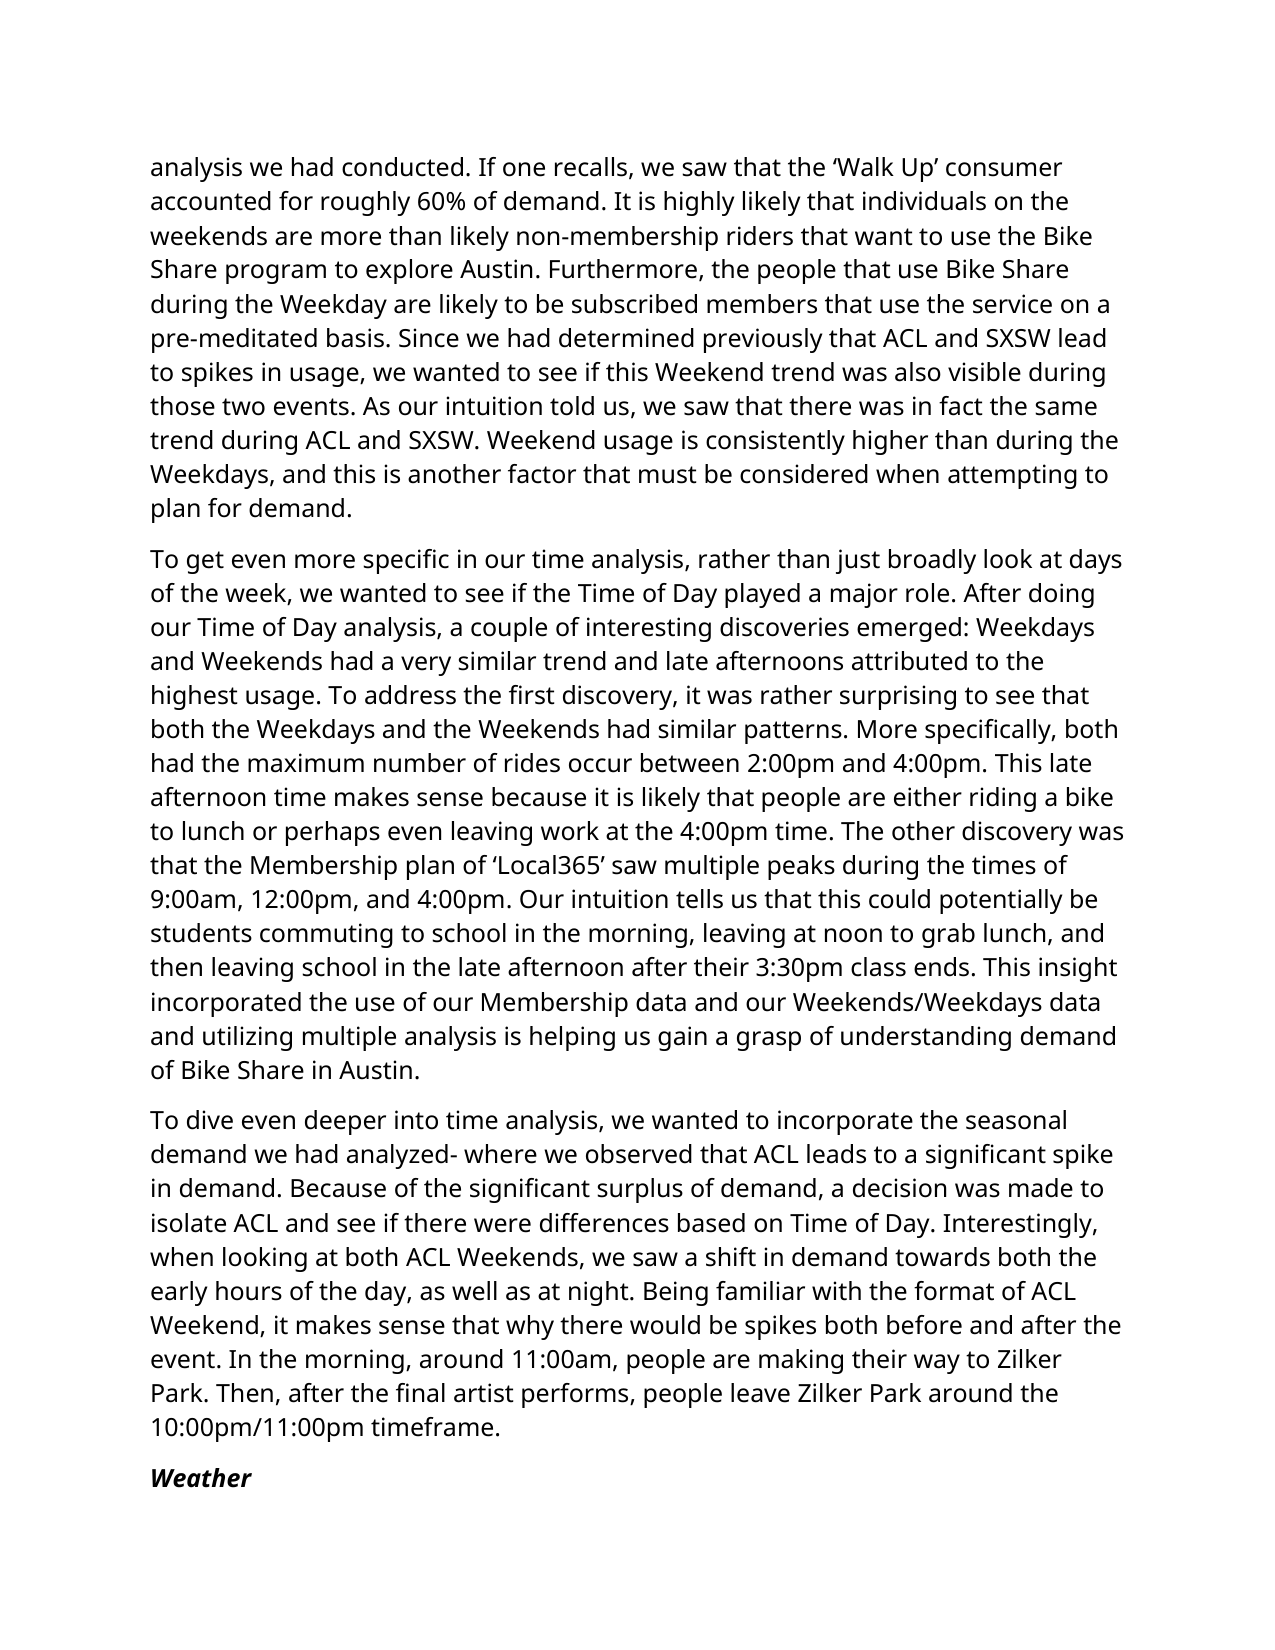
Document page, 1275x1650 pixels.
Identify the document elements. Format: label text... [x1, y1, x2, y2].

text To dive even deeper into time analysis, we wanted to incorporate the seasonal demand we had analyzed- where we observed that ACL leads to a significant spike in demand. Because of the significant surplus of demand, a decision was made to isolate ACL and see if there were differences based on Time of Day. Interestingly, when looking at both ACL Weekends, we saw a shift in demand towards both the early hours of the day, as well as at night. Being familiar with the format of ACL Weekend, it makes sense that why there would be spikes both before and after the event. In the morning, around 11:00am, people are making their way to Zilker Park. Then, after the final artist performs, people leave Zilker Park around the 10:00pm/11:00pm timeframe. [150, 1103, 1125, 1444]
text To get even more specific in our time analysis, rather than just broadly look at days of the week, we wanted to see if the Time of Day played a major role. After doing our Time of Day analysis, a couple of interesting discoveries emerged: Weekdays and Weekends had a very similar trend and late afternoons attributed to the highest usage. To address the first discovery, it was rather surprising to see that both the Weekdays and the Weekends had similar patterns. More specifically, both had the maximum number of rides occur between 2:00pm and 4:00pm. This late afternoon time makes sense because it is likely that people are either riding a bike to lunch or perhaps even leaving work at the 4:00pm time. The other discovery was that the Membership plan of ‘Local365’ saw multiple peaks during the times of 9:00am, 12:00pm, and 4:00pm. Our intuition tells us that this could potentially be students commuting to school in the morning, leaving at noon to grab lunch, and then leaving school in the late afternoon after their 3:30pm class ends. This insight incorporated the use of our Membership data and our Weekends/Weekdays data and utilizing multiple analysis is helping us gain a grasp of understanding demand of Bike Share in Austin. [150, 541, 1125, 1086]
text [150, 150, 1125, 525]
text Weather [150, 1460, 1125, 1494]
